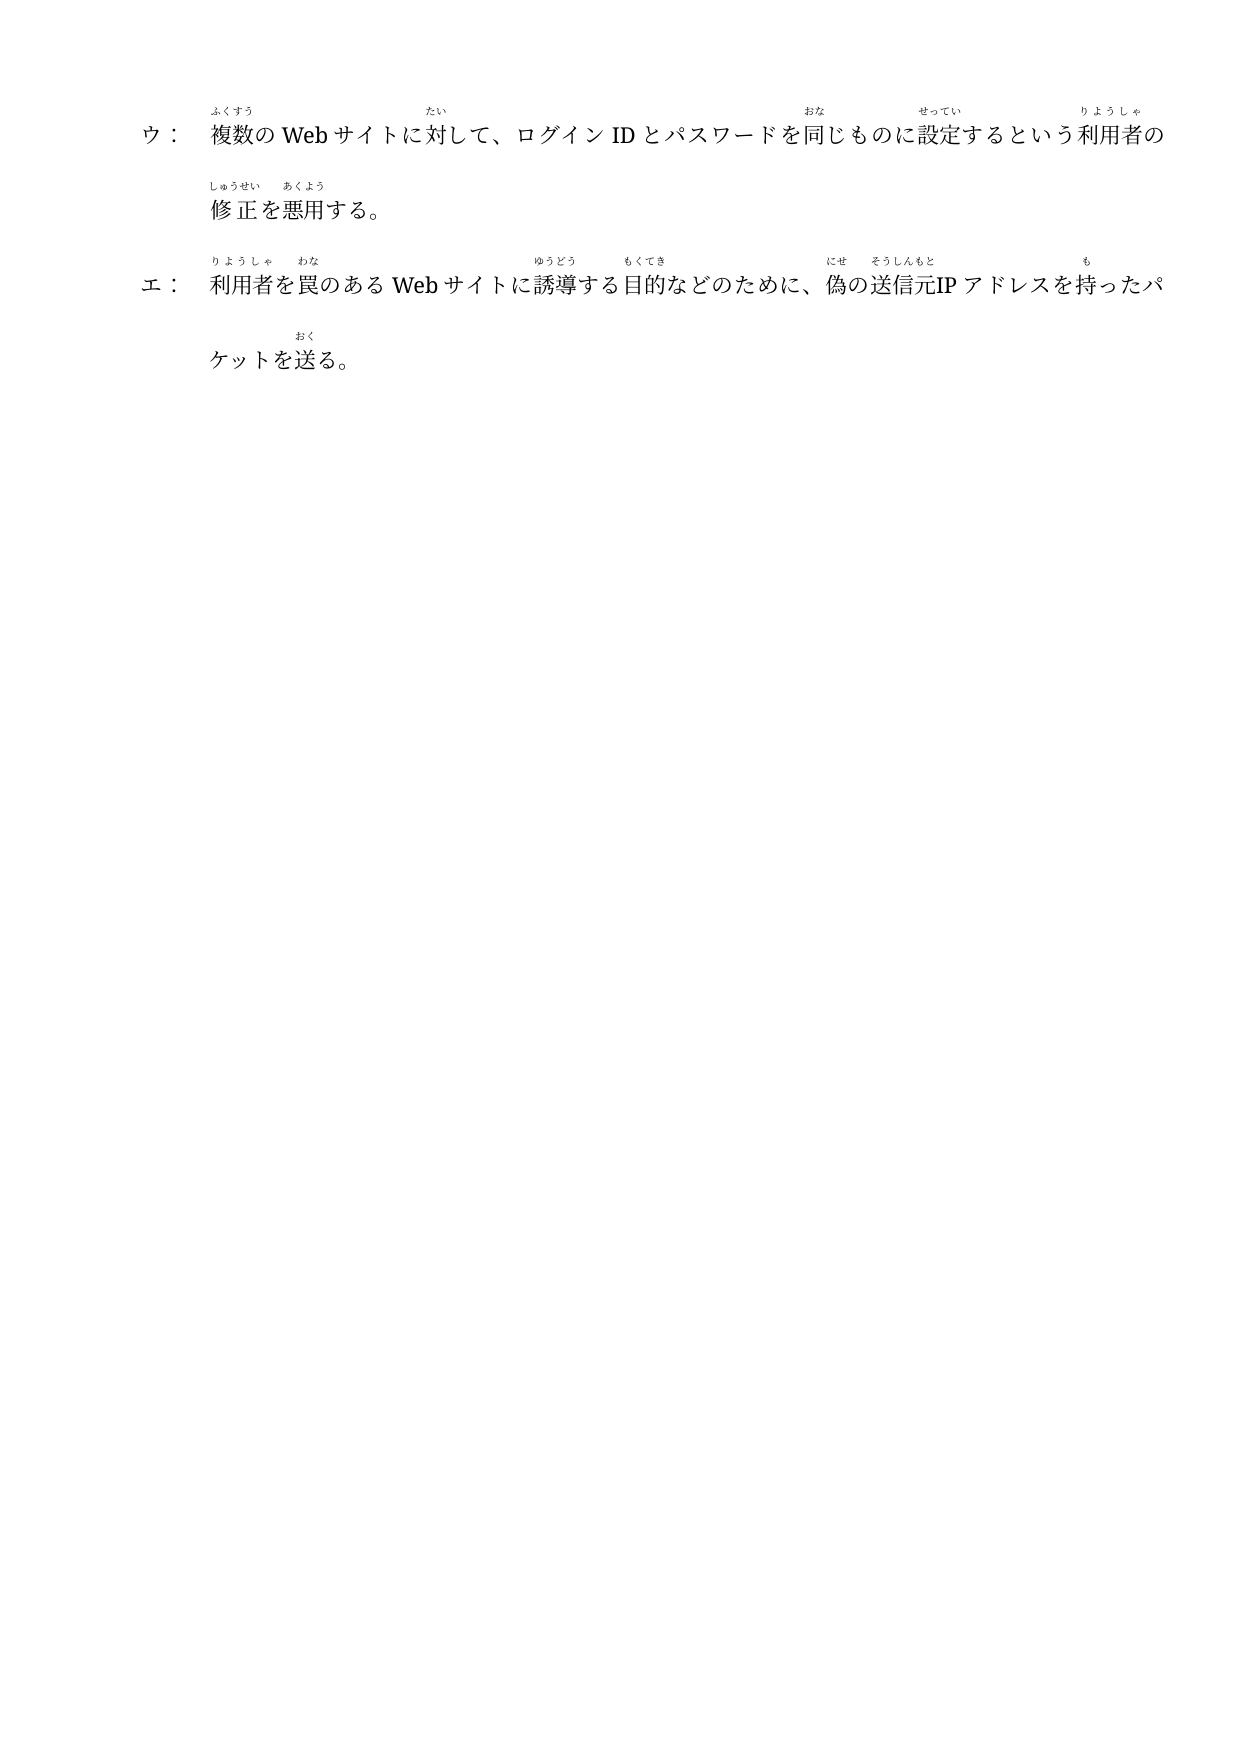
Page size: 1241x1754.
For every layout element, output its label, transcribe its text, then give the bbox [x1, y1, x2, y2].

text ウ： のWebサイトにして、ログインIDとパスワードをじものにするというのをする。 [141, 89, 1165, 239]
text エ： をのあるWebサイトにするなどのために、のIPアドレスをったパケットをる。 [141, 239, 1165, 389]
